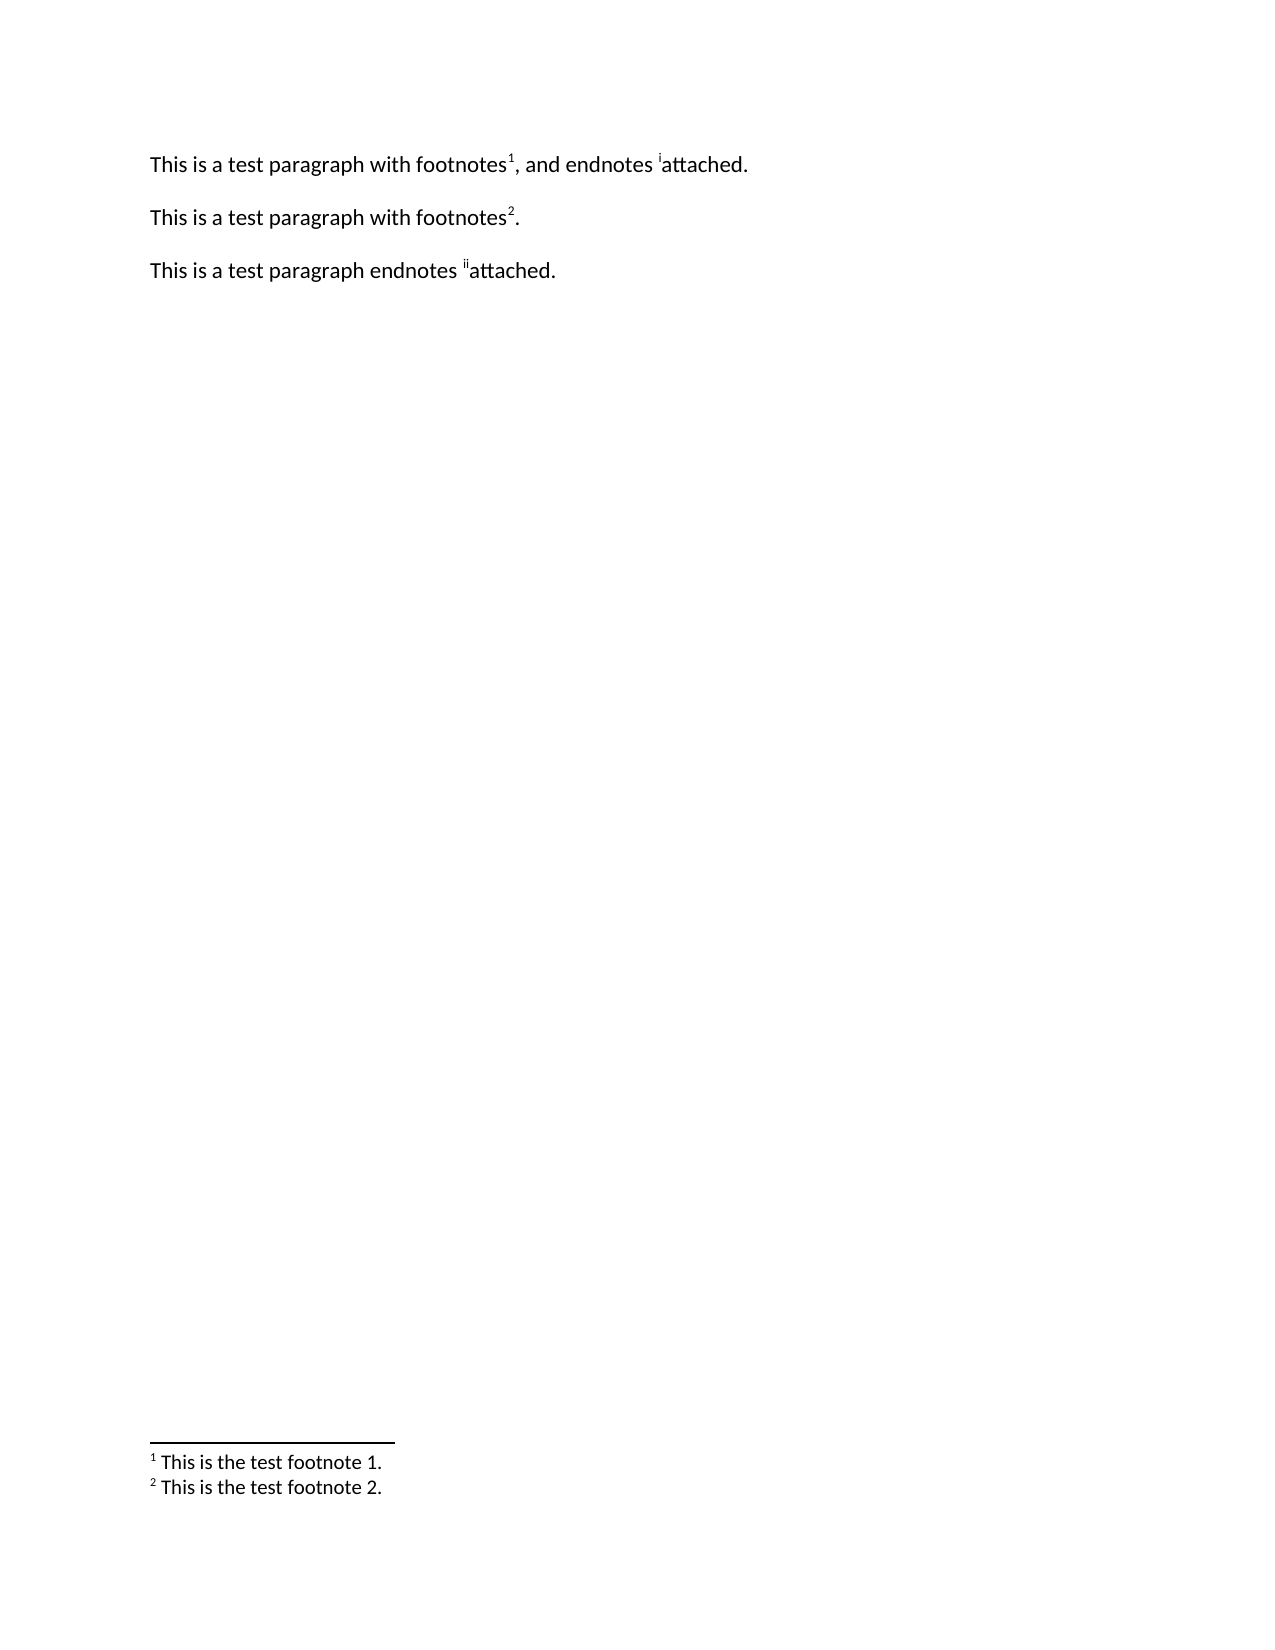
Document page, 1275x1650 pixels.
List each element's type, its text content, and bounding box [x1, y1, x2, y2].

text This is a test paragraph with footnotes. [150, 203, 1125, 231]
text This is a test paragraph endnotes attached. [150, 256, 1125, 284]
text This is a test paragraph with footnotes, and endnotes attached. [150, 150, 1125, 178]
